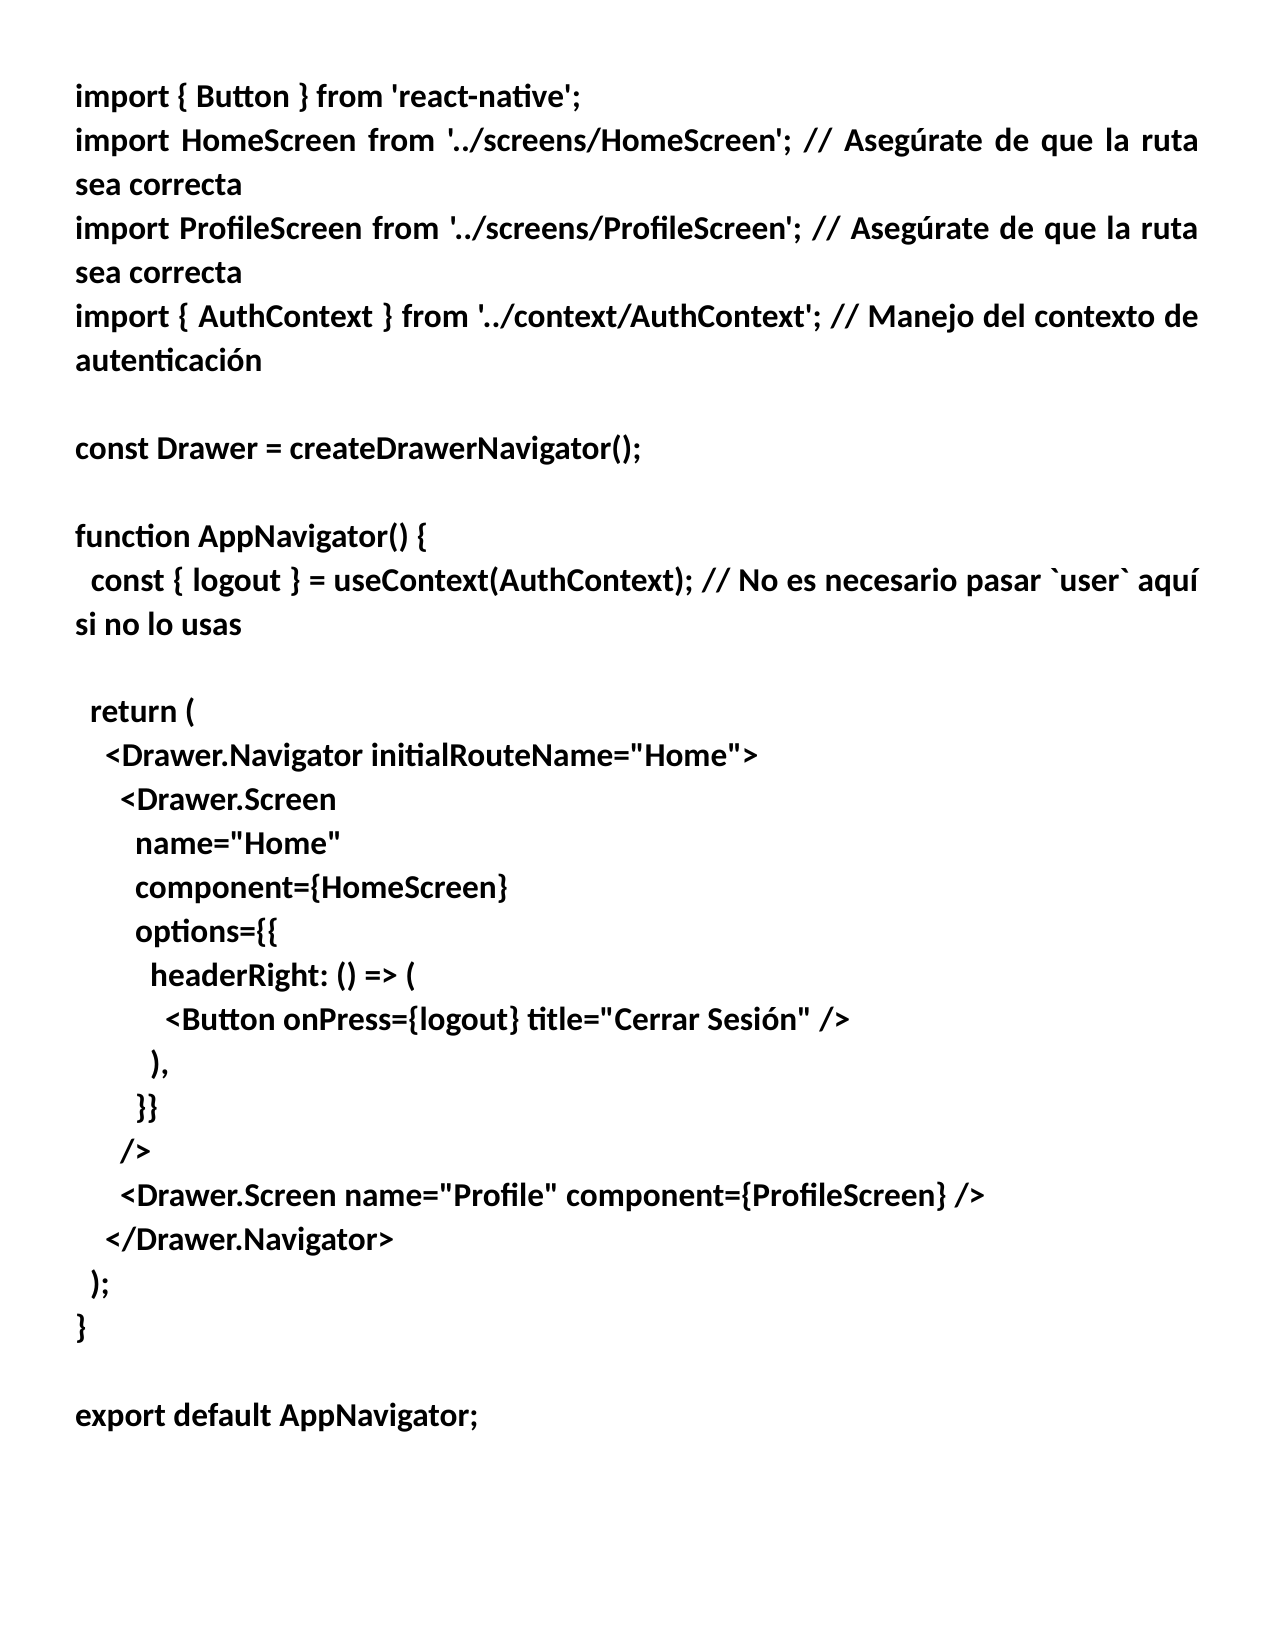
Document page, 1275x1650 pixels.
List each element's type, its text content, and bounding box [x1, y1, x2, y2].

text } [75, 1306, 1200, 1347]
text function AppNavigator() { [75, 514, 1200, 555]
text </Drawer.Navigator> [75, 1218, 1200, 1259]
text const Drawer = createDrawerNavigator(); [75, 427, 1200, 467]
text import { AuthContext } from '../context/AuthContext'; // Manejo del contexto de autenticación [75, 295, 1200, 379]
text options={{ [75, 910, 1200, 951]
text import { Button } from 'react-native'; [75, 75, 1200, 116]
text component={HomeScreen} [75, 866, 1200, 907]
text import HomeScreen from '../screens/HomeScreen'; // Asegúrate de que la ruta sea correcta [75, 119, 1200, 204]
text ), [75, 1042, 1200, 1083]
text ); [75, 1262, 1200, 1303]
text const { logout } = useContext(AuthContext); // No es necesario pasar `user` aquí si no lo usas [75, 558, 1200, 643]
text import ProfileScreen from '../screens/ProfileScreen'; // Asegúrate de que la ruta sea correcta [75, 207, 1200, 292]
text name="Home" [75, 822, 1200, 863]
text return ( [75, 690, 1200, 731]
text <Drawer.Screen [75, 778, 1200, 819]
text export default AppNavigator; [75, 1394, 1200, 1434]
text <Button onPress={logout} title="Cerrar Sesión" /> [75, 998, 1200, 1039]
text }} [75, 1086, 1200, 1127]
text <Drawer.Screen name="Profile" component={ProfileScreen} /> [75, 1174, 1200, 1215]
text /> [75, 1130, 1200, 1171]
text headerRight: () => ( [75, 954, 1200, 995]
text <Drawer.Navigator initialRouteName="Home"> [75, 734, 1200, 775]
